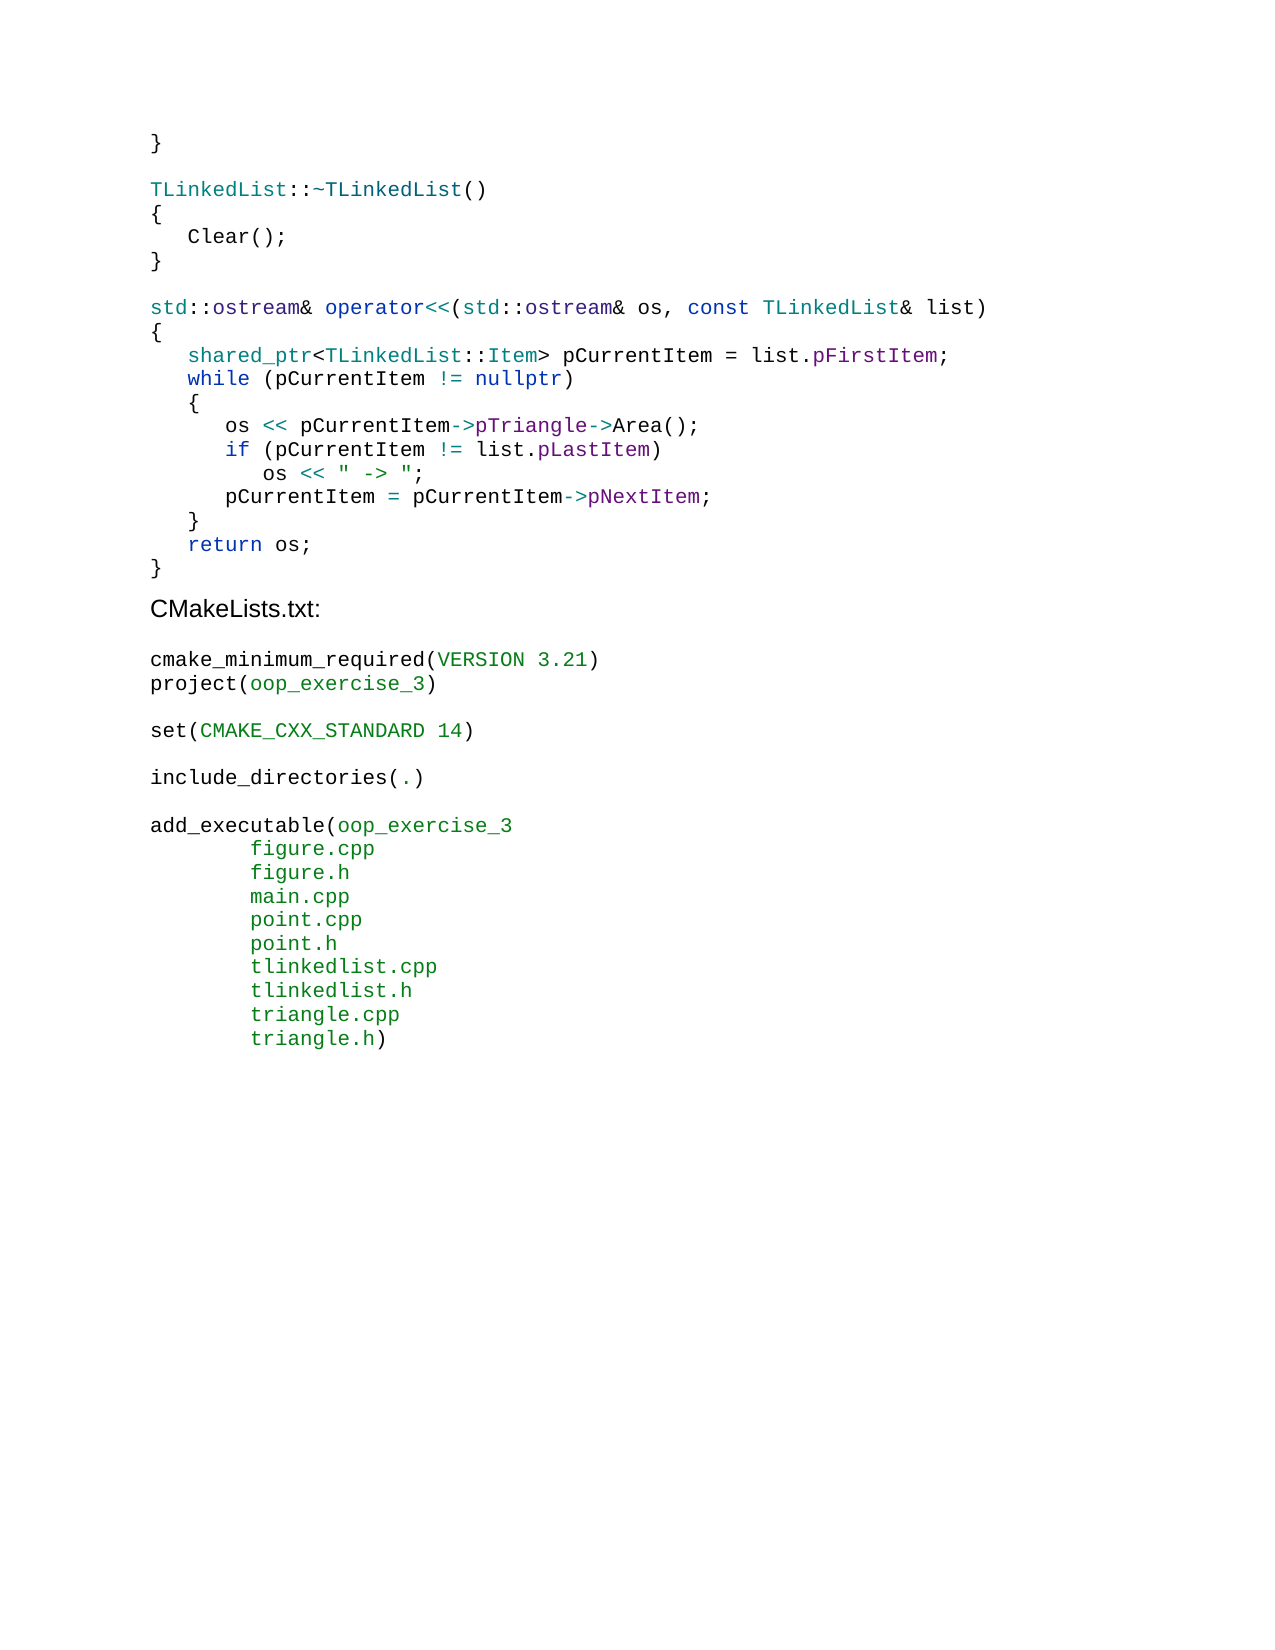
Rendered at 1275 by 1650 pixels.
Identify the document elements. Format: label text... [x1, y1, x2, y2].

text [150, 132, 1143, 770]
text cmake_minimum_required(VERSION 3.21) project(oop_exercise_3) set(CMAKE_CXX_STANDARD 14) include_directories(.) add_executable(oop_exercise_3 figure.cpp figure.h main.cpp point.cpp point.h tlinkedlist.cpp tlinkedlist.h triangle.cpp triangle.h) [150, 838, 1143, 1240]
text CMakeLists.txt: [150, 783, 1143, 811]
